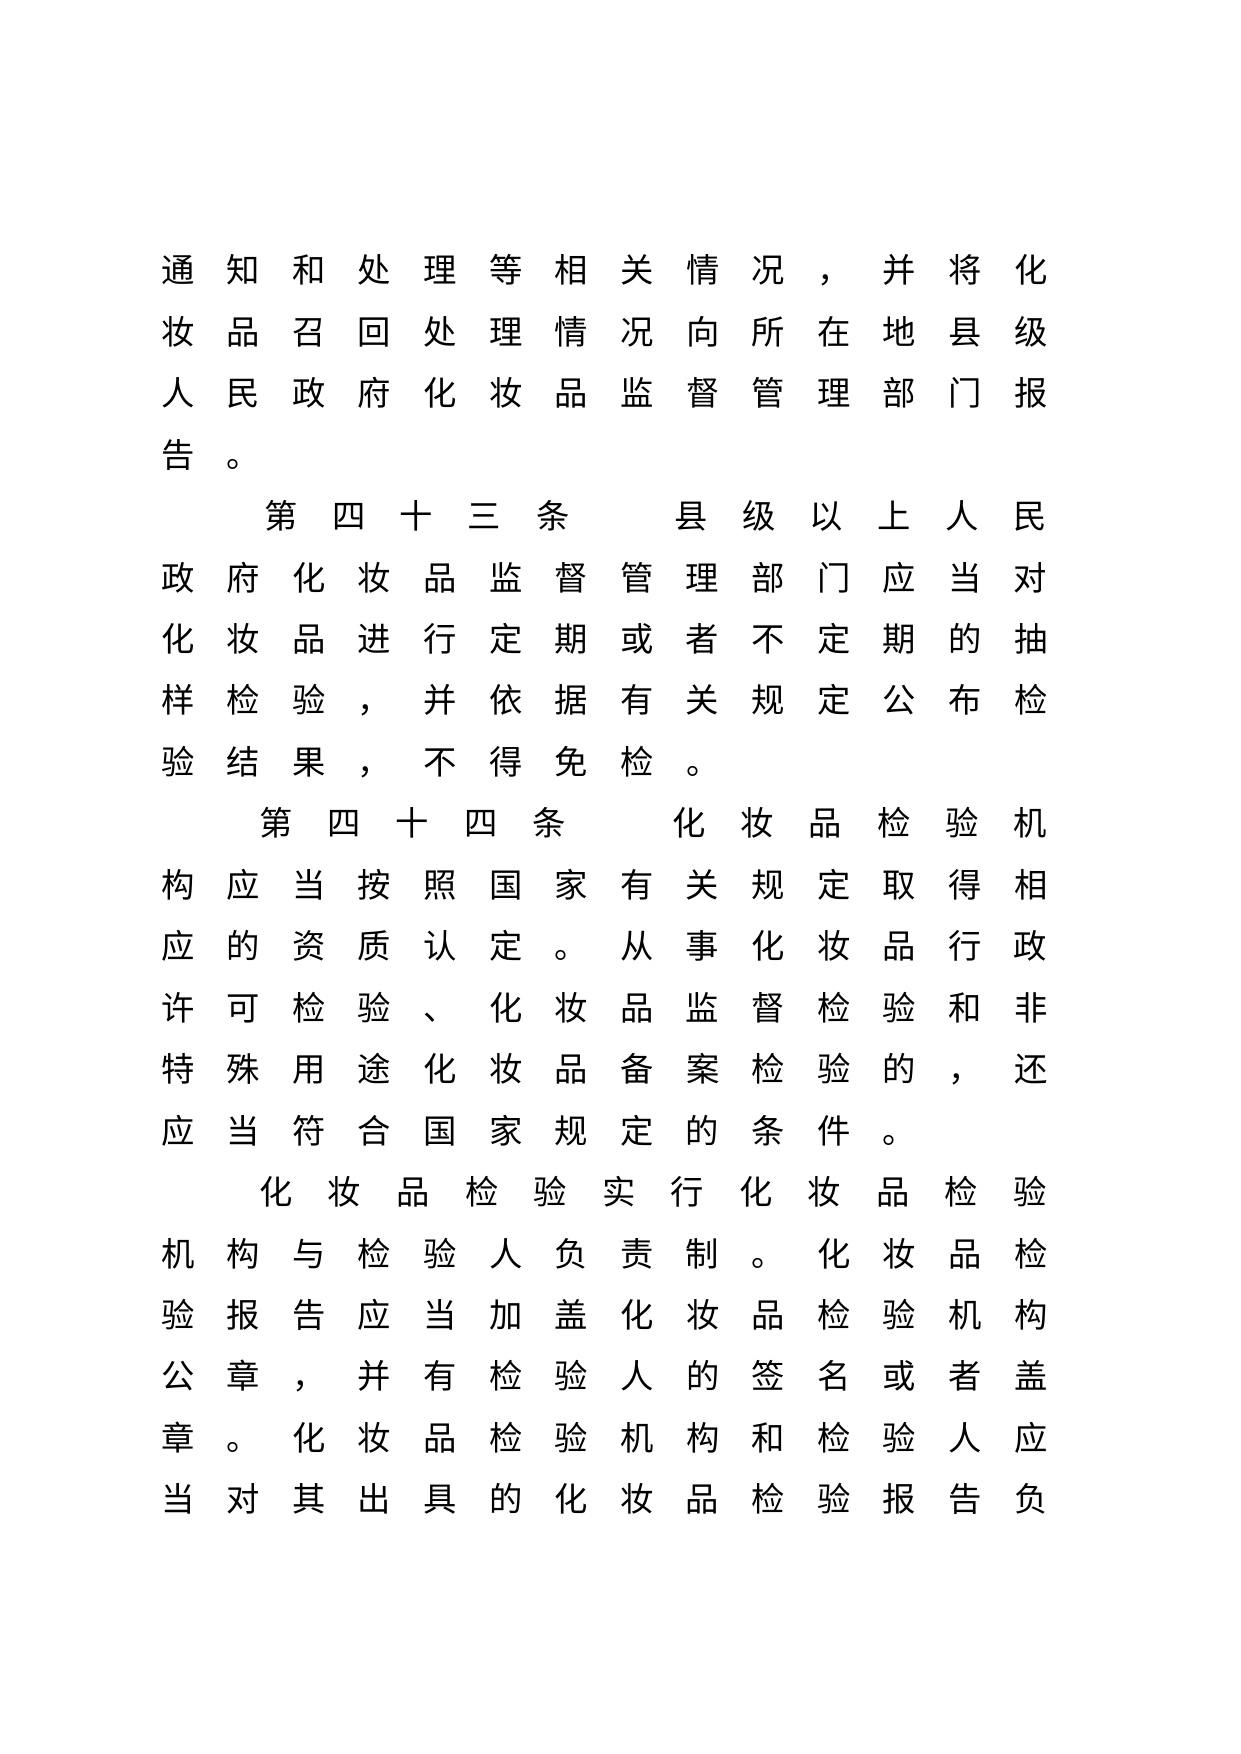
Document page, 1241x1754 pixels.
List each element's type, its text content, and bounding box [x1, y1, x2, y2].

text 第四十四条 化妆品检验机构应当按照国家有关规定取得相应的资质认定。从事化妆品行政许可检验、化妆品监督检验和非特殊用途化妆品备案检验的，还应当符合国家规定的条件。 [161, 791, 1079, 1159]
text 第四十三条 县级以上人民政府化妆品监督管理部门应当对化妆品进行定期或者不定期的抽样检验，并依据有关规定公布检验结果，不得免检。 [161, 483, 1079, 791]
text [161, 1159, 1079, 1528]
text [161, 237, 1079, 483]
